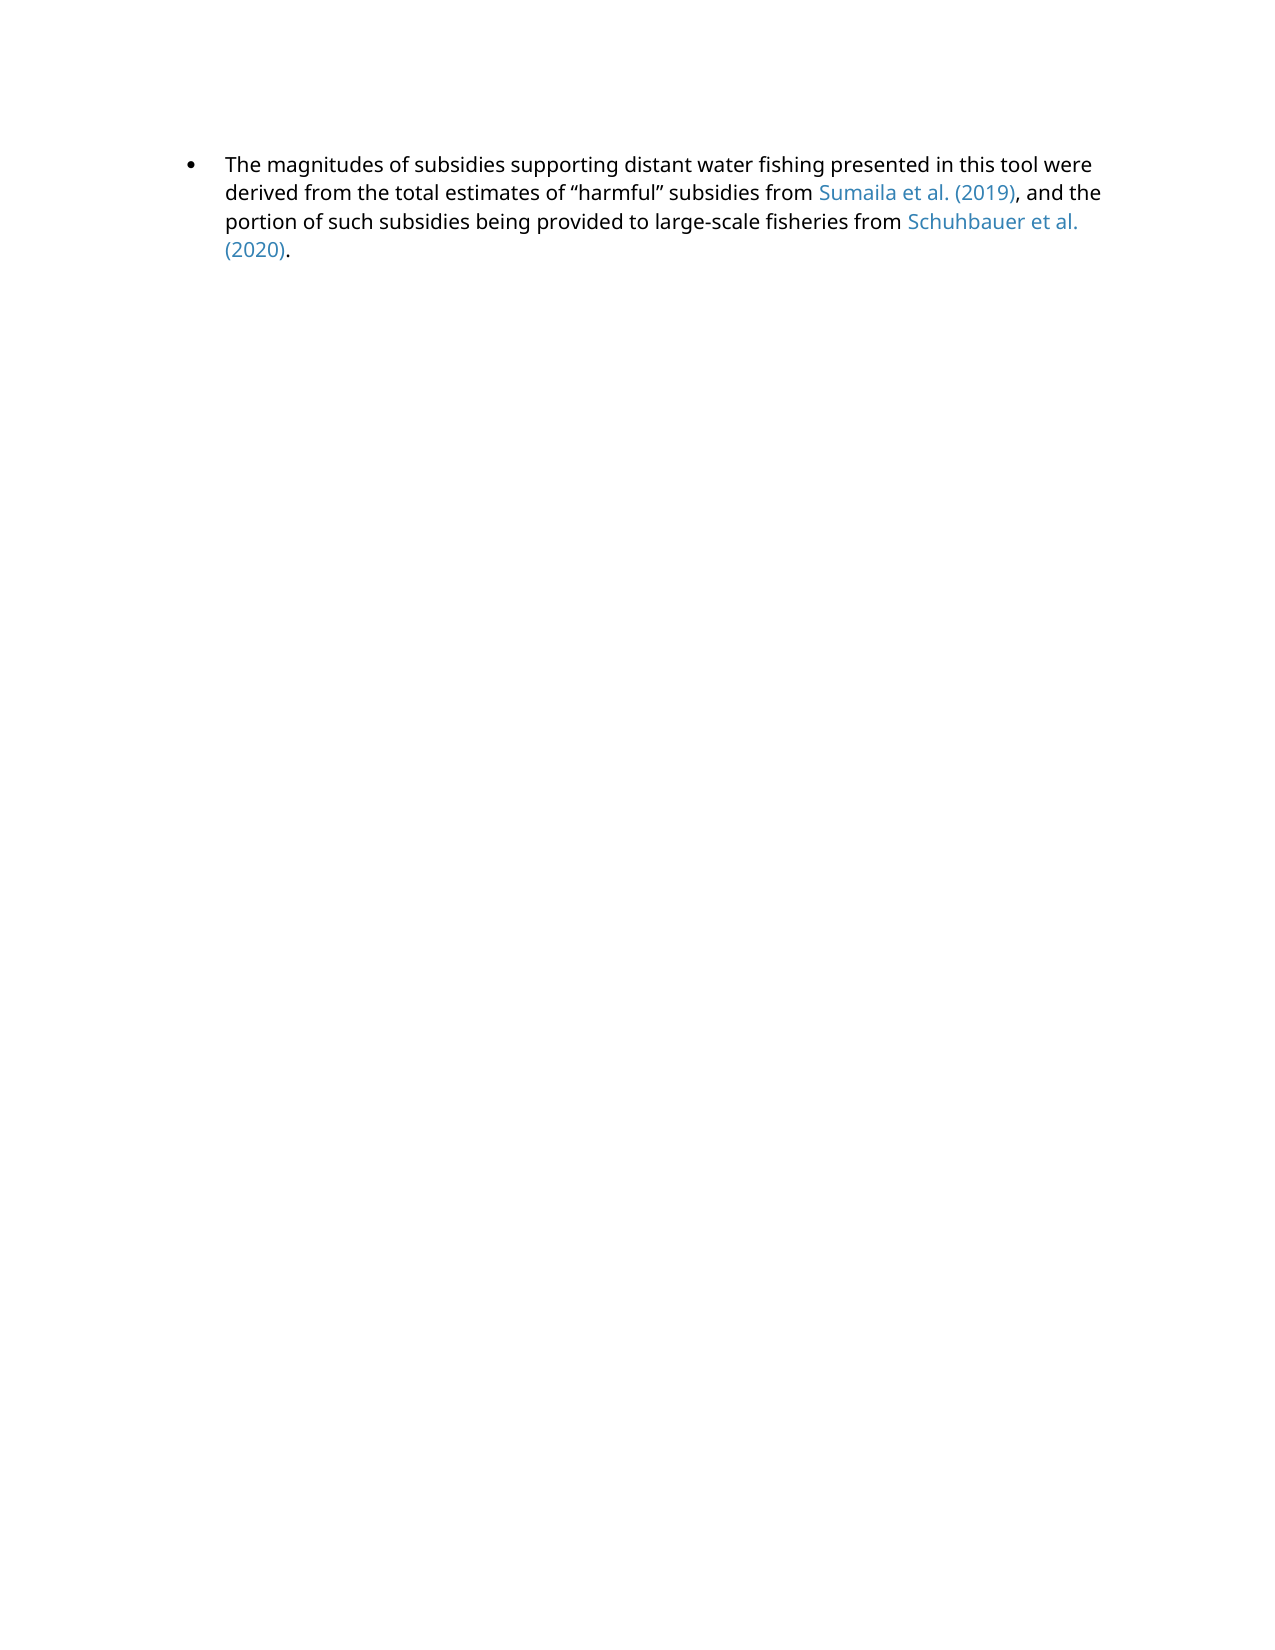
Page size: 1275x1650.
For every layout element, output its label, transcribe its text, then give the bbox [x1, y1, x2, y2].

list The magnitudes of subsidies supporting distant water fishing presented in this tool were derived from the total estimates of “harmful” subsidies from Sumaila et al. (2019), and the portion of such subsidies being provided to large-scale fisheries from Schuhbauer et al. (2020). [187, 150, 1125, 264]
